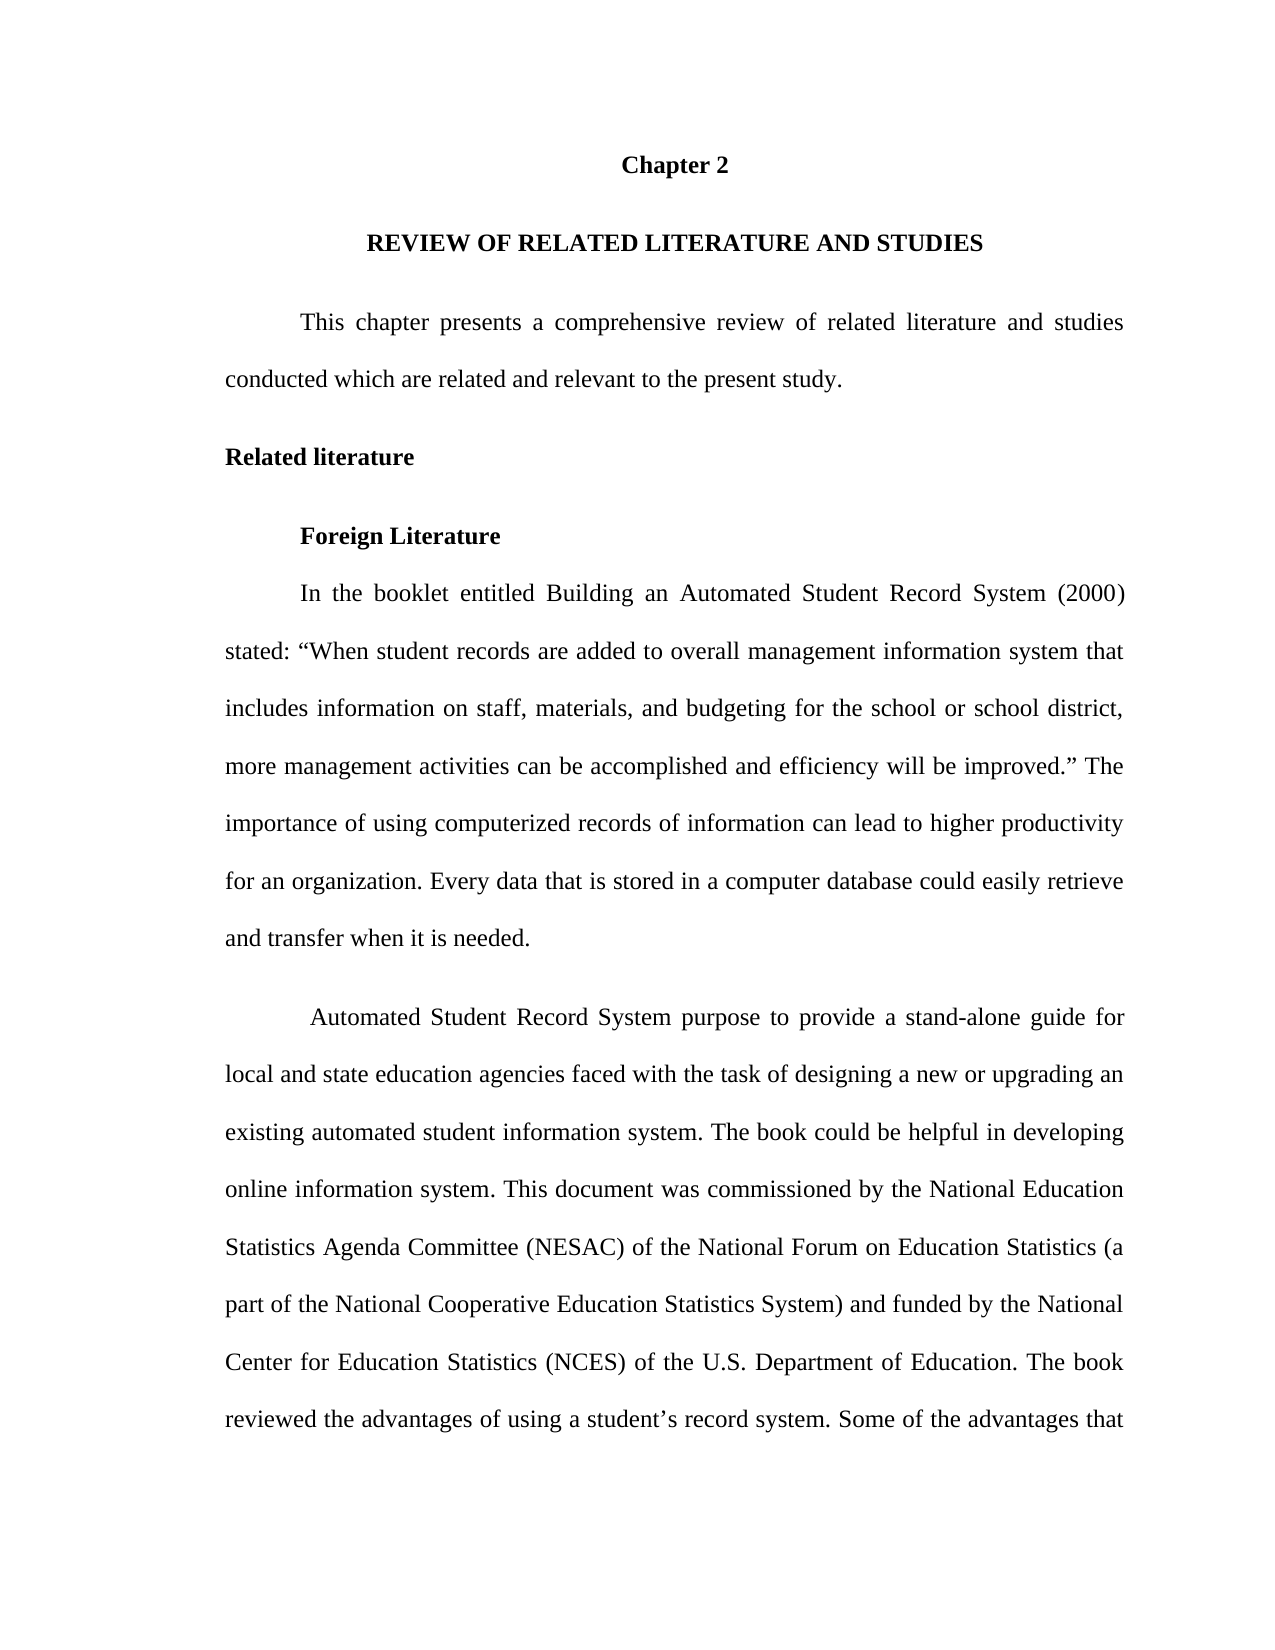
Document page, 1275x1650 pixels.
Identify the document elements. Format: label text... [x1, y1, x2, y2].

text REVIEW OF RELATED LITERATURE AND STUDIES [225, 228, 1125, 257]
text In the booklet entitled Building an Automated Student Record System (2000) stated: “When student records are added to overall management information system that includes information on staff, materials, and budgeting for the school or school district, more management activities can be accomplished and efficiency will be improved.” The importance of using computerized records of information can lead to higher productivity for an organization. Every data that is stored in a computer database could easily retrieve and transfer when it is needed. [225, 578, 1125, 952]
text Chapter 2 [225, 150, 1125, 179]
text This chapter presents a comprehensive review of related literature and studies conducted which are related and relevant to the present study. [225, 307, 1125, 393]
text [225, 1002, 1125, 1433]
text Related literature [225, 442, 1125, 471]
text Foreign Literature [225, 521, 1125, 549]
